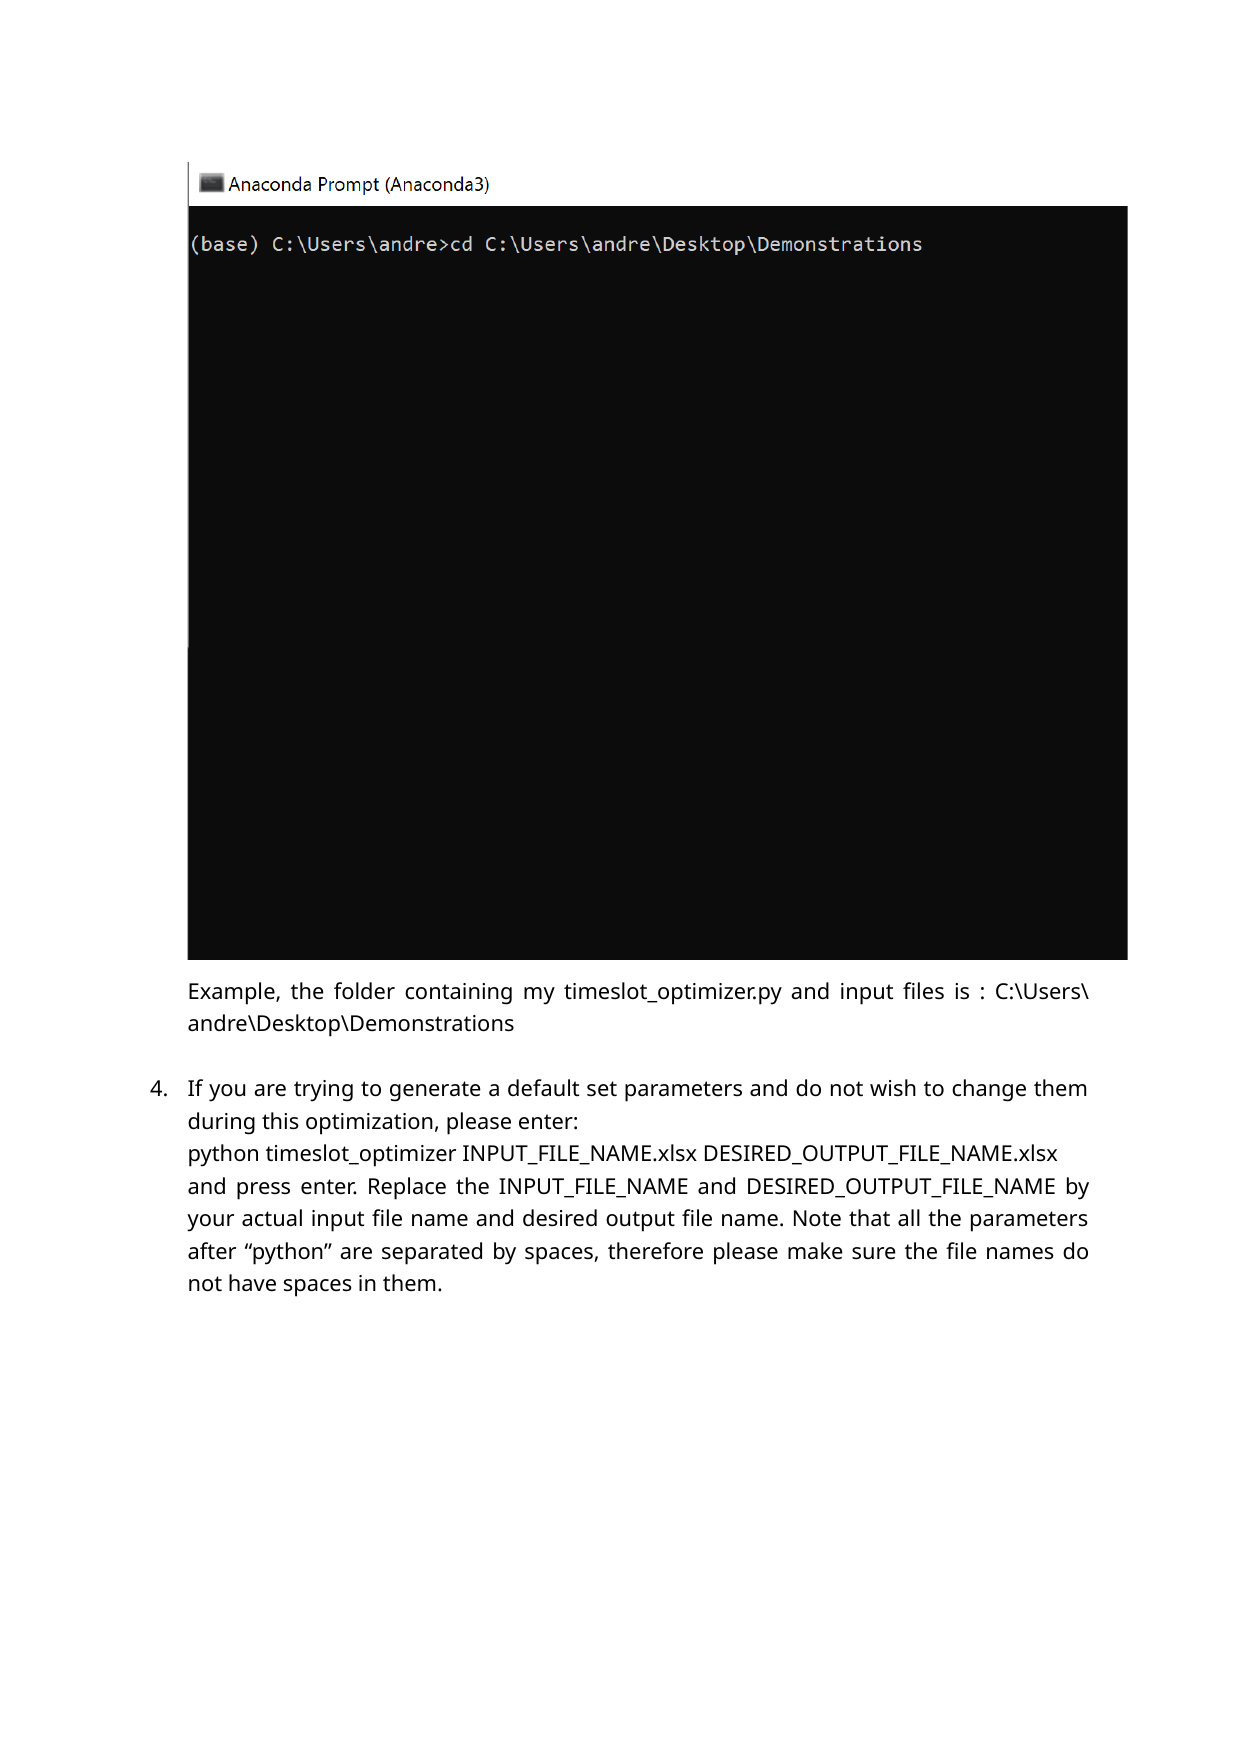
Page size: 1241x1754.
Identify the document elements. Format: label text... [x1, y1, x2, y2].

text and press enter. Replace the INPUT_FILE_NAME and DESIRED_OUTPUT_FILE_NAME by your actual input file name and desired output file name. Note that all the parameters after “python” are separated by spaces, therefore please make sure the file names do not have spaces in them. [187, 1169, 1090, 1299]
list Example, the folder containing my timeslot_optimizer.py and input files is : C:\Users\andre\Desktop\Demonstrations [187, 974, 1090, 1039]
picture [187, 162, 1128, 960]
list python timeslot_optimizer INPUT_FILE_NAME.xlsx DESIRED_OUTPUT_FILE_NAME.xlsx [187, 1137, 1090, 1169]
list If you are trying to generate a default set parameters and do not wish to change them during this optimization, please enter: [150, 1072, 1090, 1137]
